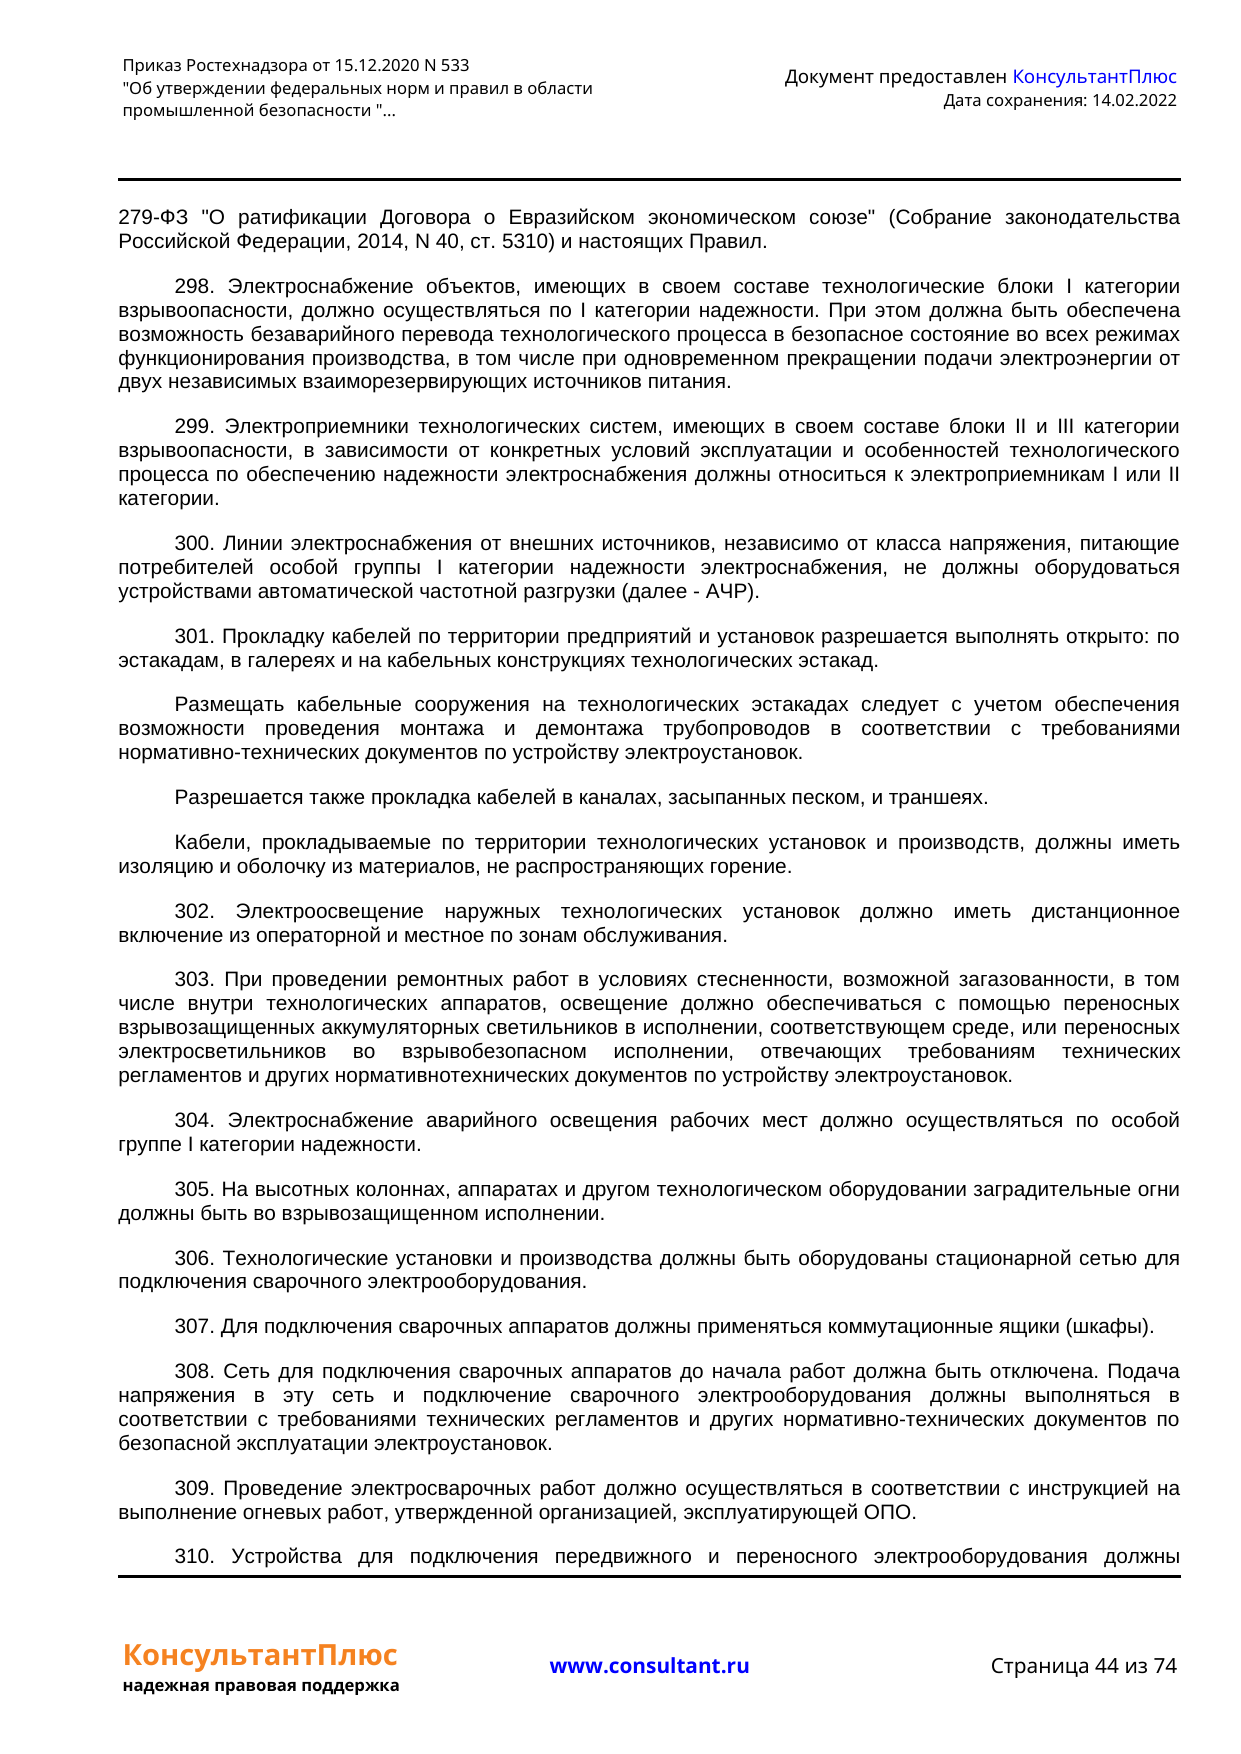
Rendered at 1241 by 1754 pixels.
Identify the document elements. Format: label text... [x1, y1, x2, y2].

text Разрешается также прокладка кабелей в каналах, засыпанных песком, и траншеях. [118, 785, 1181, 809]
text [118, 1544, 1181, 1568]
text 304. Электроснабжение аварийного освещения рабочих мест должно осуществляться по особой группе I категории надежности. [118, 1108, 1181, 1156]
text 308. Сеть для подключения сварочных аппаратов до начала работ должна быть отключена. Подача напряжения в эту сеть и подключение сварочного электрооборудования должны выполняться в соответствии с требованиями технических регламентов и других нормативно-технических документов по безопасной эксплуатации электроустановок. [118, 1359, 1181, 1455]
text 303. При проведении ремонтных работ в условиях стесненности, возможной загазованности, в том числе внутри технологических аппаратов, освещение должно обеспечиваться с помощью переносных взрывозащищенных аккумуляторных светильников в исполнении, соответствующем среде, или переносных электросветильников во взрывобезопасном исполнении, отвечающих требованиям технических регламентов и других нормативнотехнических документов по устройству электроустановок. [118, 967, 1181, 1087]
text 307. Для подключения сварочных аппаратов должны применяться коммутационные ящики (шкафы). [118, 1314, 1181, 1338]
text Размещать кабельные сооружения на технологических эстакадах следует с учетом обеспечения возможности проведения монтажа и демонтажа трубопроводов в соответствии с требованиями нормативно-технических документов по устройству электроустановок. [118, 692, 1181, 764]
text 302. Электроосвещение наружных технологических установок должно иметь дистанционное включение из операторной и местное по зонам обслуживания. [118, 898, 1181, 946]
text 306. Технологические установки и производства должны быть оборудованы стационарной сетью для подключения сварочного электрооборудования. [118, 1245, 1181, 1293]
text 298. Электроснабжение объектов, имеющих в своем составе технологические блоки I категории взрывоопасности, должно осуществляться по I категории надежности. При этом должна быть обеспечена возможность безаварийного перевода технологического процесса в безопасное состояние во всех режимах функционирования производства, в том числе при одновременном прекращении подачи электроэнергии от двух независимых взаиморезервирующих источников питания. [118, 273, 1181, 393]
text 301. Прокладку кабелей по территории предприятий и установок разрешается выполнять открыто: по эстакадам, в галереях и на кабельных конструкциях технологических эстакад. [118, 623, 1181, 671]
text 300. Линии электроснабжения от внешних источников, независимо от класса напряжения, питающие потребителей особой группы I категории надежности электроснабжения, не должны оборудоваться устройствами автоматической частотной разгрузки (далее - АЧР). [118, 531, 1181, 603]
text 305. На высотных колоннах, аппаратах и другом технологическом оборудовании заградительные огни должны быть во взрывозащищенном исполнении. [118, 1177, 1181, 1224]
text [118, 205, 1181, 253]
text 309. Проведение электросварочных работ должно осуществляться в соответствии с инструкцией на выполнение огневых работ, утвержденной организацией, эксплуатирующей ОПО. [118, 1476, 1181, 1523]
text 299. Электроприемники технологических систем, имеющих в своем составе блоки II и III категории взрывоопасности, в зависимости от конкретных условий эксплуатации и особенностей технологического процесса по обеспечению надежности электроснабжения должны относиться к электроприемникам I или II категории. [118, 414, 1181, 510]
text Кабели, прокладываемые по территории технологических установок и производств, должны иметь изоляцию и оболочку из материалов, не распространяющих горение. [118, 830, 1181, 878]
